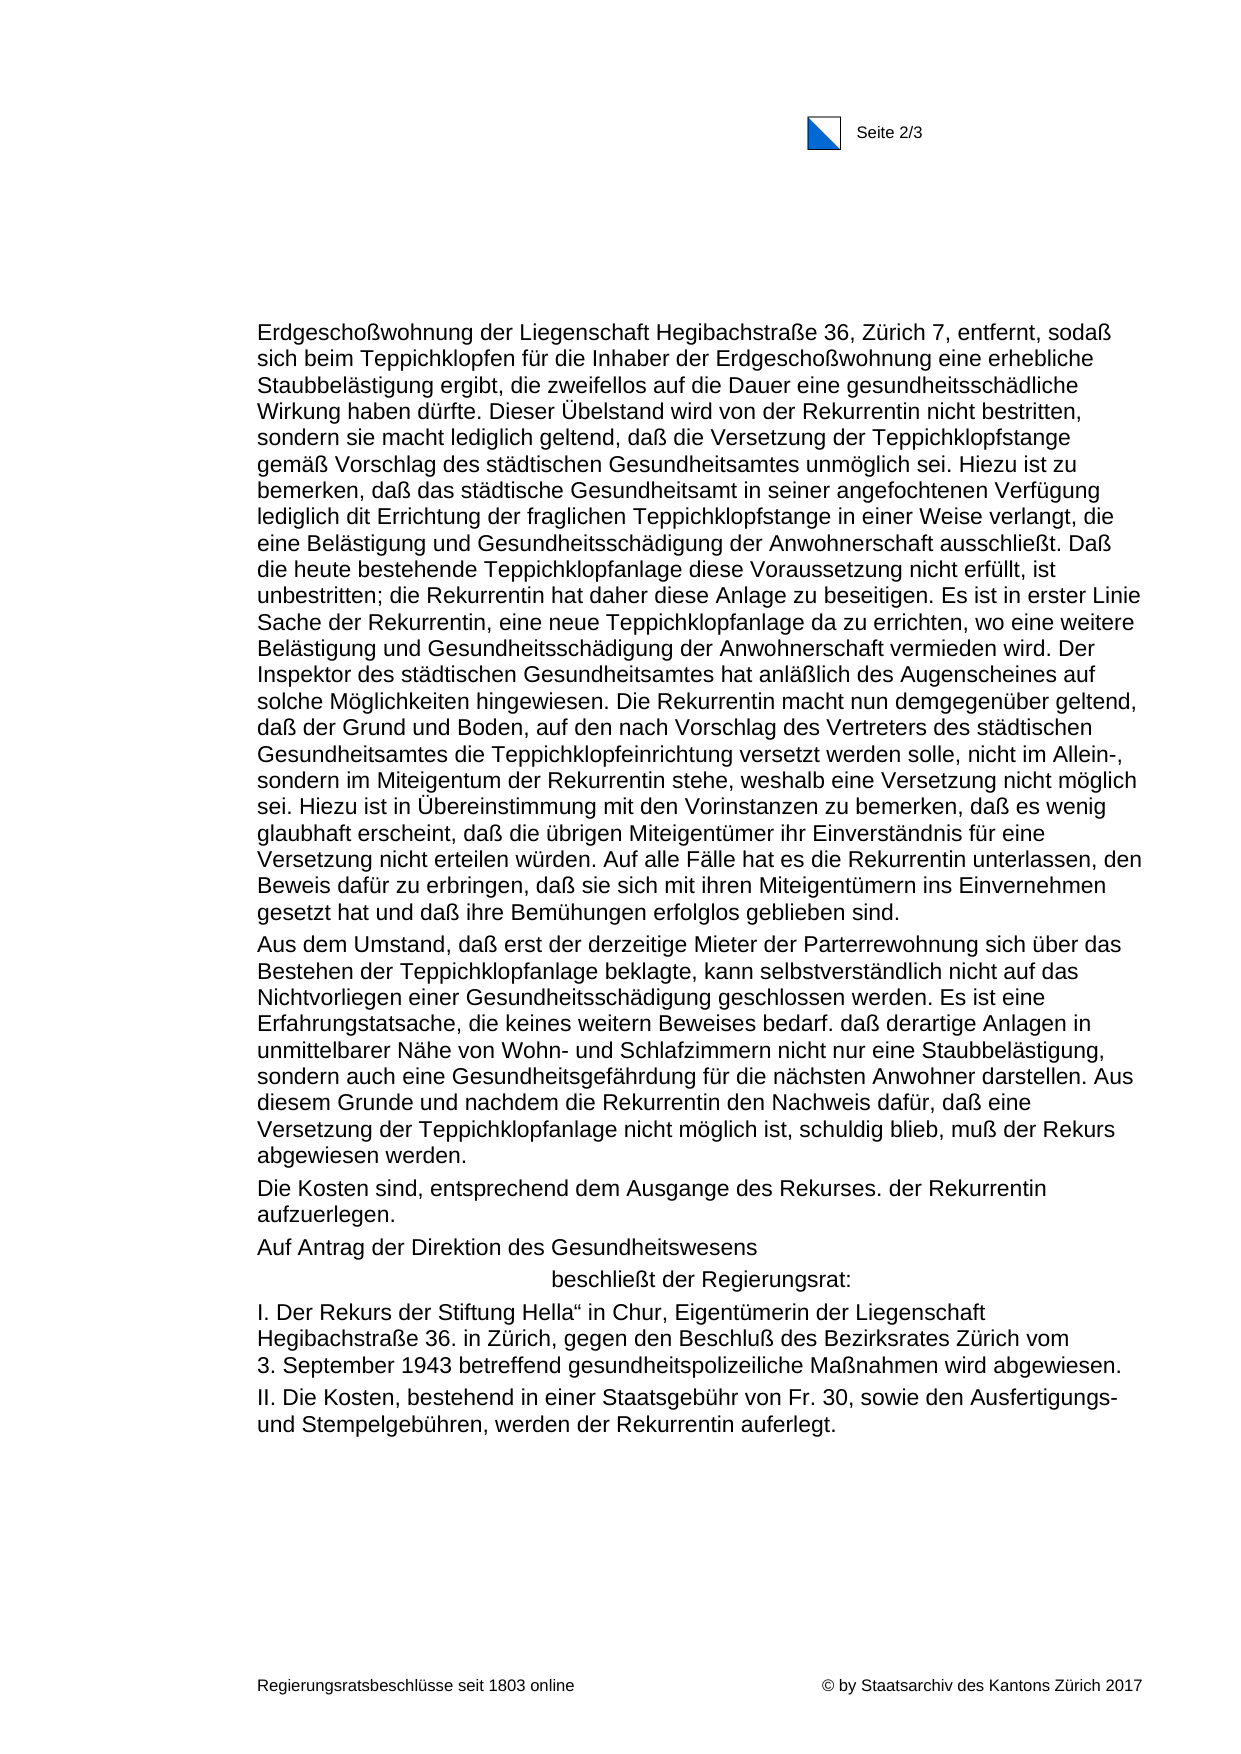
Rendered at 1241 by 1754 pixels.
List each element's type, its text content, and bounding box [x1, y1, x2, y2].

picture [806, 115, 842, 151]
text Auf Antrag der Direktion des Gesundheitswesens [257, 1234, 1146, 1260]
text Die Kosten sind, entsprechend dem Ausgange des Rekurses. der Rekurrentin aufzuerlegen. [257, 1175, 1146, 1227]
text II. Die Kosten, bestehend in einer Staatsgebühr von Fr. 30, sowie den Ausfertigungs- und Stempelgebühren, werden der Rekurrentin auferlegt. [257, 1384, 1146, 1437]
text beschließt der Regierungsrat: [257, 1266, 1146, 1293]
text I. Der Rekurs der Stiftung Hella“ in Chur, Eigentümerin der Liegenschaft Hegibachstraße 36. in Zürich, gegen den Beschluß des Bezirksrates Zürich vom 3. September 1943 betreffend gesundheitspolizeiliche Maßnahmen wird abgewiesen. [257, 1299, 1146, 1378]
text Aus dem Umstand, daß erst der derzeitige Mieter der Parterrewohnung sich über das Bestehen der Teppichklopfanlage beklagte, kann selbstverständlich nicht auf das Nichtvorliegen einer Gesundheitsschädigung geschlossen werden. Es ist eine Erfahrungstatsache, die keines weitern Beweises bedarf. daß derartige Anlagen in unmittelbarer Nähe von Wohn- und Schlafzimmern nicht nur eine Staubbelästigung, sondern auch eine Gesundheitsgefährdung für die nächsten Anwohner darstellen. Aus diesem Grunde und nachdem die Rekurrentin den Nachweis dafür, daß eine Versetzung der Teppichklopfanlage nicht möglich ist, schuldig blieb, muß der Rekurs abgewiesen werden. [257, 931, 1146, 1168]
